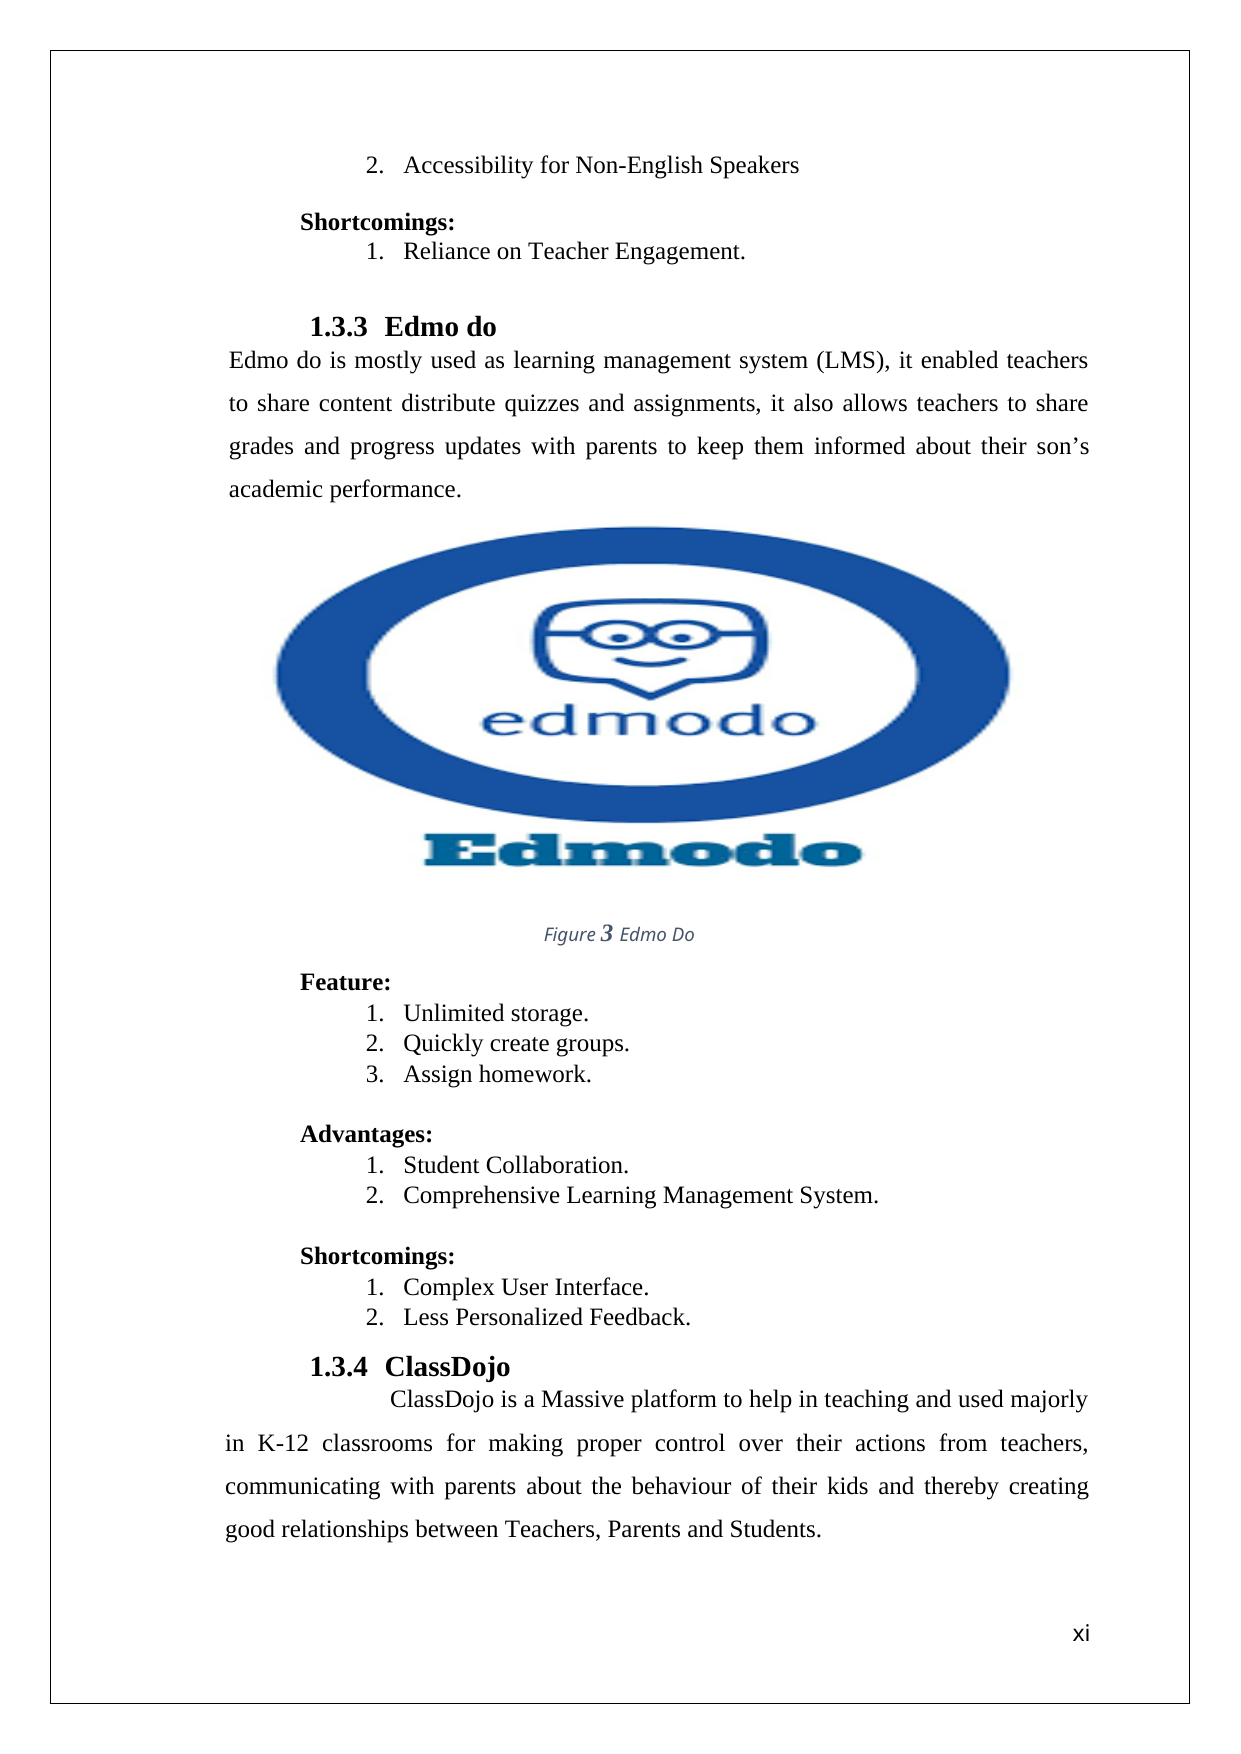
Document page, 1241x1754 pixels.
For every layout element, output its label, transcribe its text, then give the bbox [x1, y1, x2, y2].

list Reliance on Teacher Engagement. [366, 236, 1090, 265]
list Less Personalized Feedback. [366, 1302, 1090, 1331]
list Accessibility for Non-English Speakers [366, 150, 1090, 179]
list Comprehensive Learning Management System. [366, 1180, 1090, 1209]
list Feature: [225, 967, 1090, 996]
text ClassDojo is a Massive platform to help in teaching and used majorly in K-12 classrooms for making proper control over their actions from teachers, communicating with parents about the behaviour of their kids and thereby creating good relationships between Teachers, Parents and Students. [225, 1384, 1090, 1543]
list Student Collaboration. [366, 1150, 1090, 1179]
subtitle ClassDojo [309, 1349, 1090, 1383]
subtitle Edmo do [309, 309, 1090, 343]
list Quickly create groups. [366, 1028, 1090, 1057]
list Edmo do is mostly used as learning management system (LMS), it enabled teachers to share content distribute quizzes and assignments, it also allows teachers to share grades and progress updates with parents to keep them informed about their son’s academic performance. [229, 345, 1090, 503]
text Shortcomings: [225, 207, 1090, 236]
picture [228, 517, 1061, 886]
list Complex User Interface. [366, 1272, 1090, 1300]
list Shortcomings: [225, 1241, 1090, 1270]
list Assign homework. [366, 1059, 1090, 1087]
list Advantages: [225, 1119, 1090, 1148]
text Figure 3 Edmo Do [150, 918, 1090, 947]
list Unlimited storage. [366, 998, 1090, 1027]
